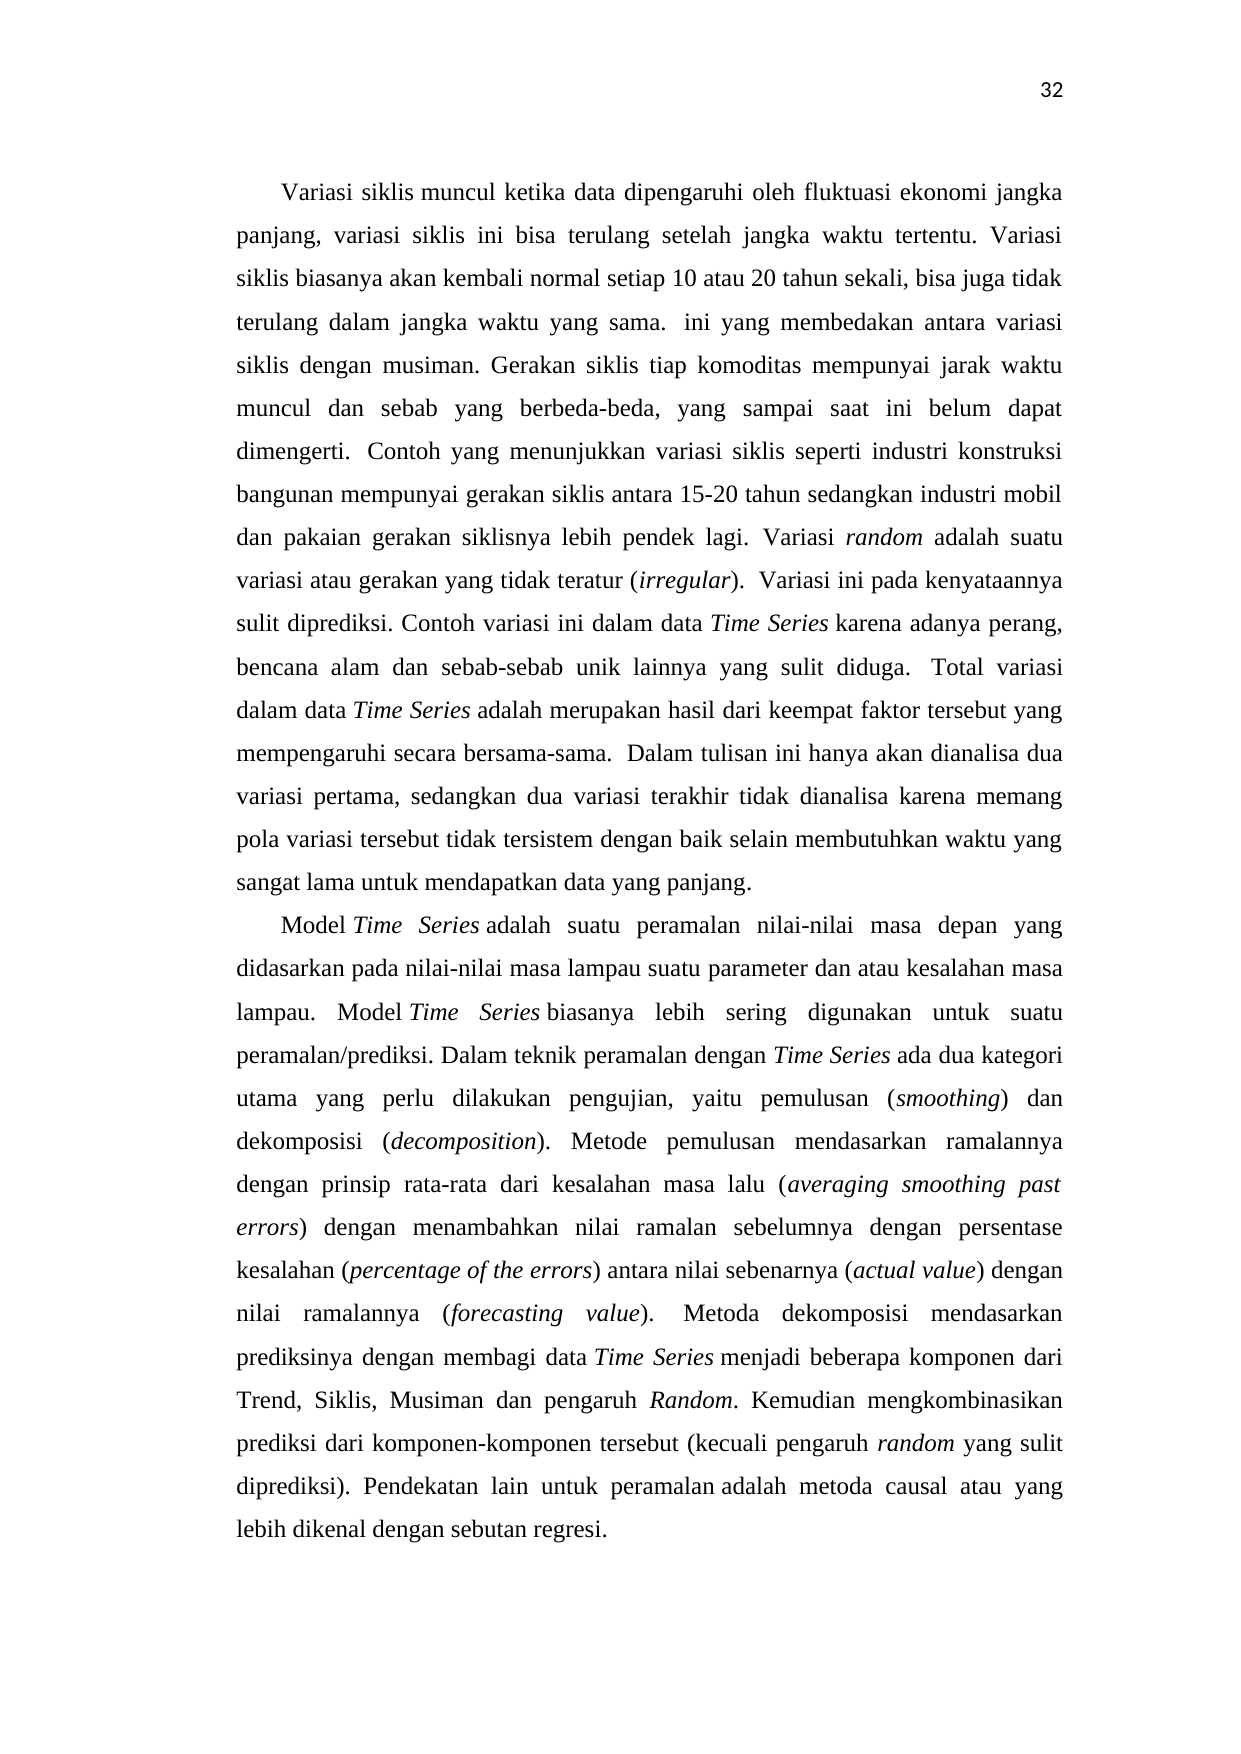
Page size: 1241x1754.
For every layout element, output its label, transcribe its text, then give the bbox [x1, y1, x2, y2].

text Variasi siklis muncul ketika data dipengaruhi oleh fluktuasi ekonomi jangka panjang, variasi siklis ini bisa terulang setelah jangka waktu tertentu. Variasi siklis biasanya akan kembali normal setiap 10 atau 20 tahun sekali, bisa juga tidak terulang dalam jangka waktu yang sama. ini yang membedakan antara variasi siklis dengan musiman. Gerakan siklis tiap komoditas mempunyai jarak waktu muncul dan sebab yang berbeda-beda, yang sampai saat ini belum dapat dimengerti. Contoh yang menunjukkan variasi siklis seperti industri konstruksi bangunan mempunyai gerakan siklis antara 15-20 tahun sedangkan industri mobil dan pakaian gerakan siklisnya lebih pendek lagi. Variasi random adalah suatu variasi atau gerakan yang tidak teratur (irregular). Variasi ini pada kenyataannya sulit diprediksi. Contoh variasi ini dalam data Time Series karena adanya perang, bencana alam dan sebab-sebab unik lainnya yang sulit diduga. Total variasi dalam data Time Series adalah merupakan hasil dari keempat faktor tersebut yang mempengaruhi secara bersama-sama. Dalam tulisan ini hanya akan dianalisa dua variasi pertama, sedangkan dua variasi terakhir tidak dianalisa karena memang pola variasi tersebut tidak tersistem dengan baik selain membutuhkan waktu yang sangat lama untuk mendapatkan data yang panjang. [236, 177, 1063, 896]
text Model Time Series adalah suatu peramalan nilai-nilai masa depan yang didasarkan pada nilai-nilai masa lampau suatu parameter dan atau kesalahan masa lampau. Model Time Series biasanya lebih sering digunakan untuk suatu peramalan/prediksi. Dalam teknik peramalan dengan Time Series ada dua kategori utama yang perlu dilakukan pengujian, yaitu pemulusan (smoothing) dan dekomposisi (decomposition). Metode pemulusan mendasarkan ramalannya dengan prinsip rata-rata dari kesalahan masa lalu (averaging smoothing past errors) dengan menambahkan nilai ramalan sebelumnya dengan persentase kesalahan (percentage of the errors) antara nilai sebenarnya (actual value) dengan nilai ramalannya (forecasting value). Metoda dekomposisi mendasarkan prediksinya dengan membagi data Time Series menjadi beberapa komponen dari Trend, Siklis, Musiman dan pengaruh Random. Kemudian mengkombinasikan prediksi dari komponen-komponen tersebut (kecuali pengaruh random yang sulit diprediksi). Pendekatan lain untuk peramalan adalah metoda causal atau yang lebih dikenal dengan sebutan regresi. [236, 910, 1063, 1543]
